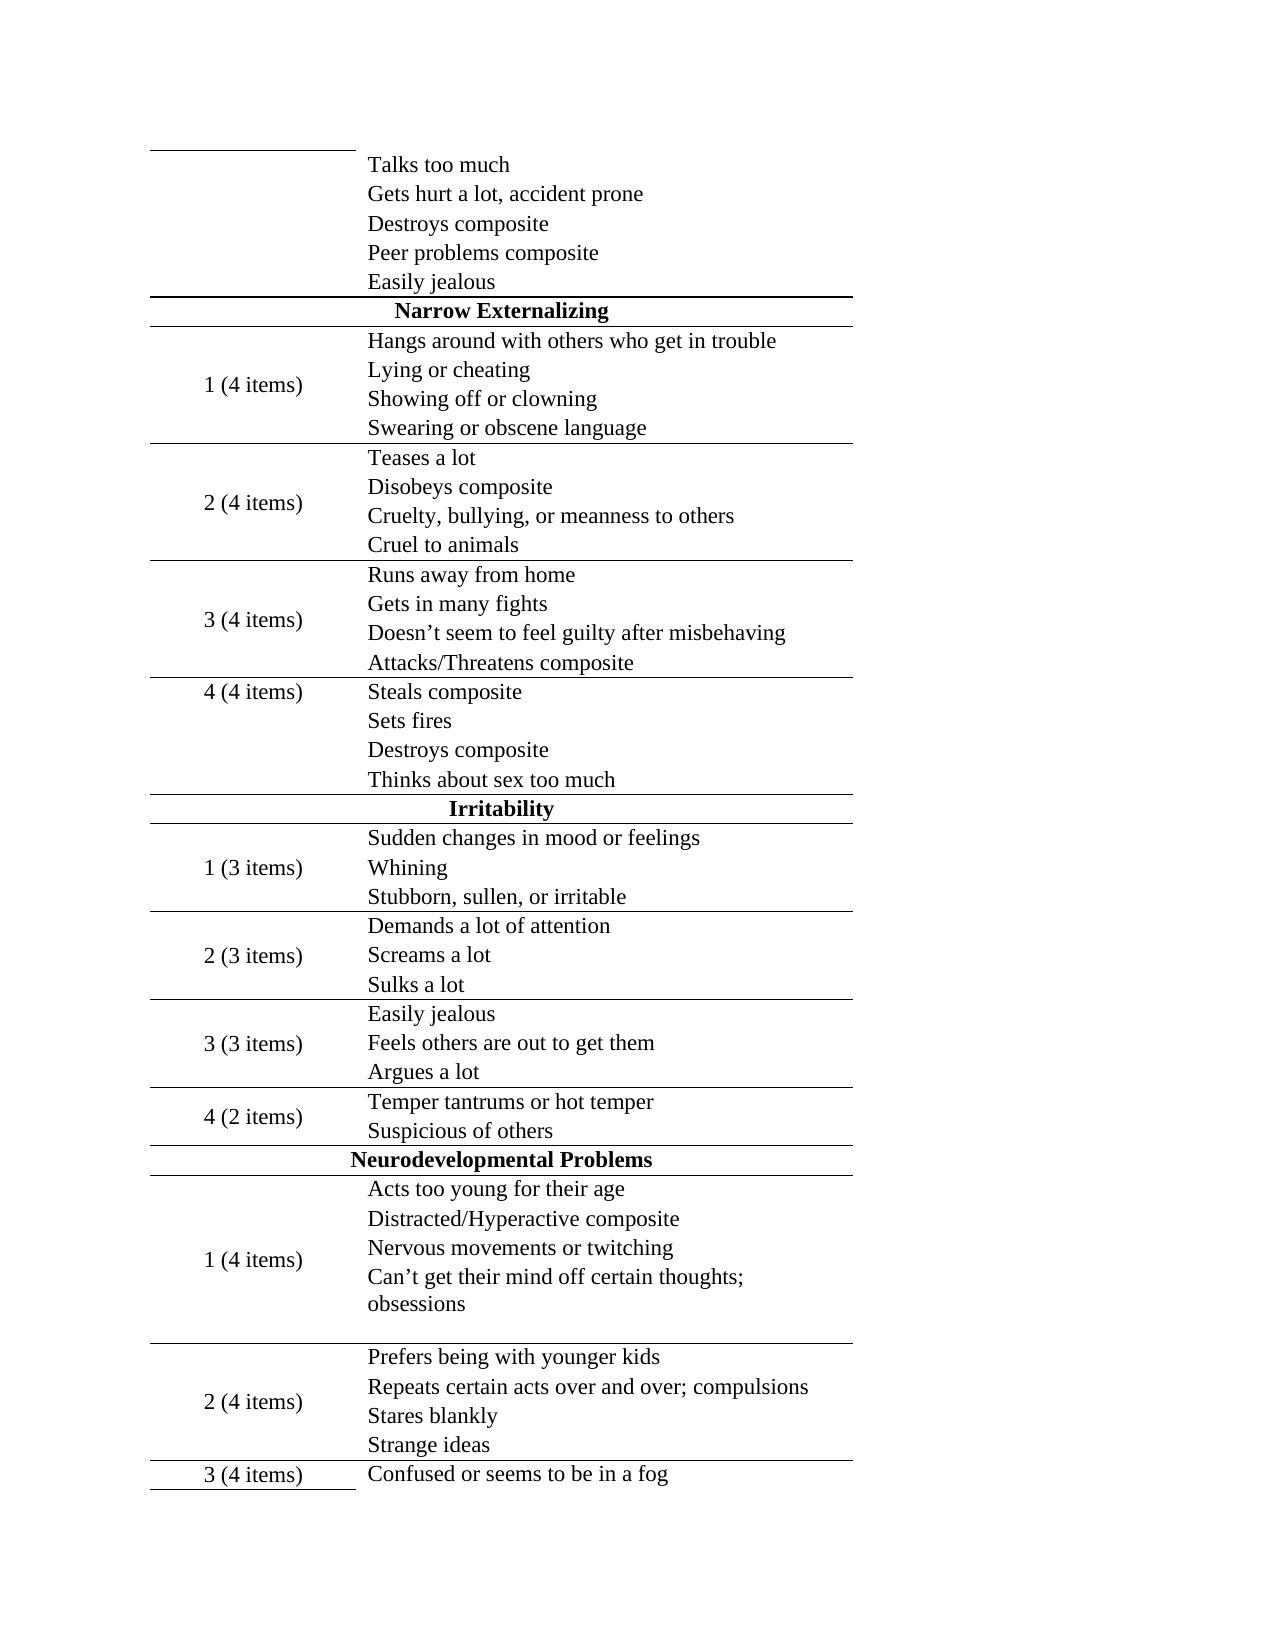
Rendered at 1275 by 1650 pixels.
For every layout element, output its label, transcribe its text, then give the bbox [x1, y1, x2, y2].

table_cell Irritability [150, 795, 853, 823]
table_cell Confused or seems to be in a fog [356, 1461, 853, 1489]
table_cell Easily jealous [356, 1000, 853, 1028]
table_cell Narrow Externalizing [150, 298, 853, 326]
table_cell Lying or cheating [356, 355, 853, 384]
table_cell 2 (4 items) [150, 444, 356, 560]
table_cell Attacks/Threatens composite [356, 648, 853, 677]
table_cell 1 (4 items) [150, 327, 356, 443]
table_cell Cruel to animals [356, 531, 853, 560]
table_cell Distracted/Hyperactive composite [356, 1204, 853, 1233]
table_cell Sudden changes in mood or feelings [356, 824, 853, 852]
table_cell Peer problems composite [356, 238, 853, 267]
table_cell 2 (3 items) [150, 912, 356, 999]
table_cell 2 (4 items) [150, 1344, 356, 1459]
table_cell Neurodevelopmental Problems [150, 1146, 853, 1174]
table_cell Destroys composite [356, 209, 853, 238]
table_cell Disobeys composite [356, 472, 853, 501]
table_cell Talks too much [356, 150, 853, 179]
table_cell Swearing or obscene language [356, 414, 853, 443]
table_cell Stares blankly [356, 1401, 853, 1430]
table_cell Cruelty, bullying, or meanness to others [356, 501, 853, 531]
table_cell Demands a lot of attention [356, 912, 853, 940]
table_cell Temper tantrums or hot temper [356, 1088, 853, 1116]
table_cell Can’t get their mind off certain thoughts; obsessions [356, 1262, 853, 1342]
table_cell 3 (4 items) [150, 561, 356, 677]
table_cell Runs away from home [356, 561, 853, 589]
table_cell Prefers being with younger kids [356, 1344, 853, 1372]
table_cell Argues a lot [356, 1058, 853, 1087]
table_cell 1 (4 items) [150, 1176, 356, 1342]
table_cell Acts too young for their age [356, 1176, 853, 1204]
table_cell Thinks about sex too much [356, 765, 853, 794]
table_cell Destroys composite [356, 735, 853, 765]
table_cell Suspicious of others [356, 1116, 853, 1145]
table_cell 3 (3 items) [150, 1000, 356, 1087]
table_cell Strange ideas [356, 1430, 853, 1459]
table_cell 3 (4 items) [150, 1461, 356, 1489]
table_cell Showing off or clowning [356, 384, 853, 413]
table_cell Nervous movements or twitching [356, 1233, 853, 1262]
table_cell Screams a lot [356, 940, 853, 969]
table_cell Hangs around with others who get in trouble [356, 327, 853, 355]
table_cell Teases a lot [356, 444, 853, 472]
table_cell Whining [356, 853, 853, 882]
table_cell Easily jealous [356, 267, 853, 296]
table_cell Repeats certain acts over and over; compulsions [356, 1372, 853, 1401]
table_cell Sets fires [356, 706, 853, 735]
table_cell Feels others are out to get them [356, 1028, 853, 1057]
table_cell Gets in many fights [356, 589, 853, 618]
table_cell Steals composite [356, 678, 853, 706]
table_cell Sulks a lot [356, 970, 853, 999]
table_cell Stubborn, sullen, or irritable [356, 882, 853, 911]
table_cell Gets hurt a lot, accident prone [356, 179, 853, 208]
table_cell Doesn’t seem to feel guilty after misbehaving [356, 618, 853, 648]
table_cell 4 (4 items) [150, 678, 356, 794]
table_cell 4 (2 items) [150, 1088, 356, 1145]
table_cell 1 (3 items) [150, 824, 356, 911]
